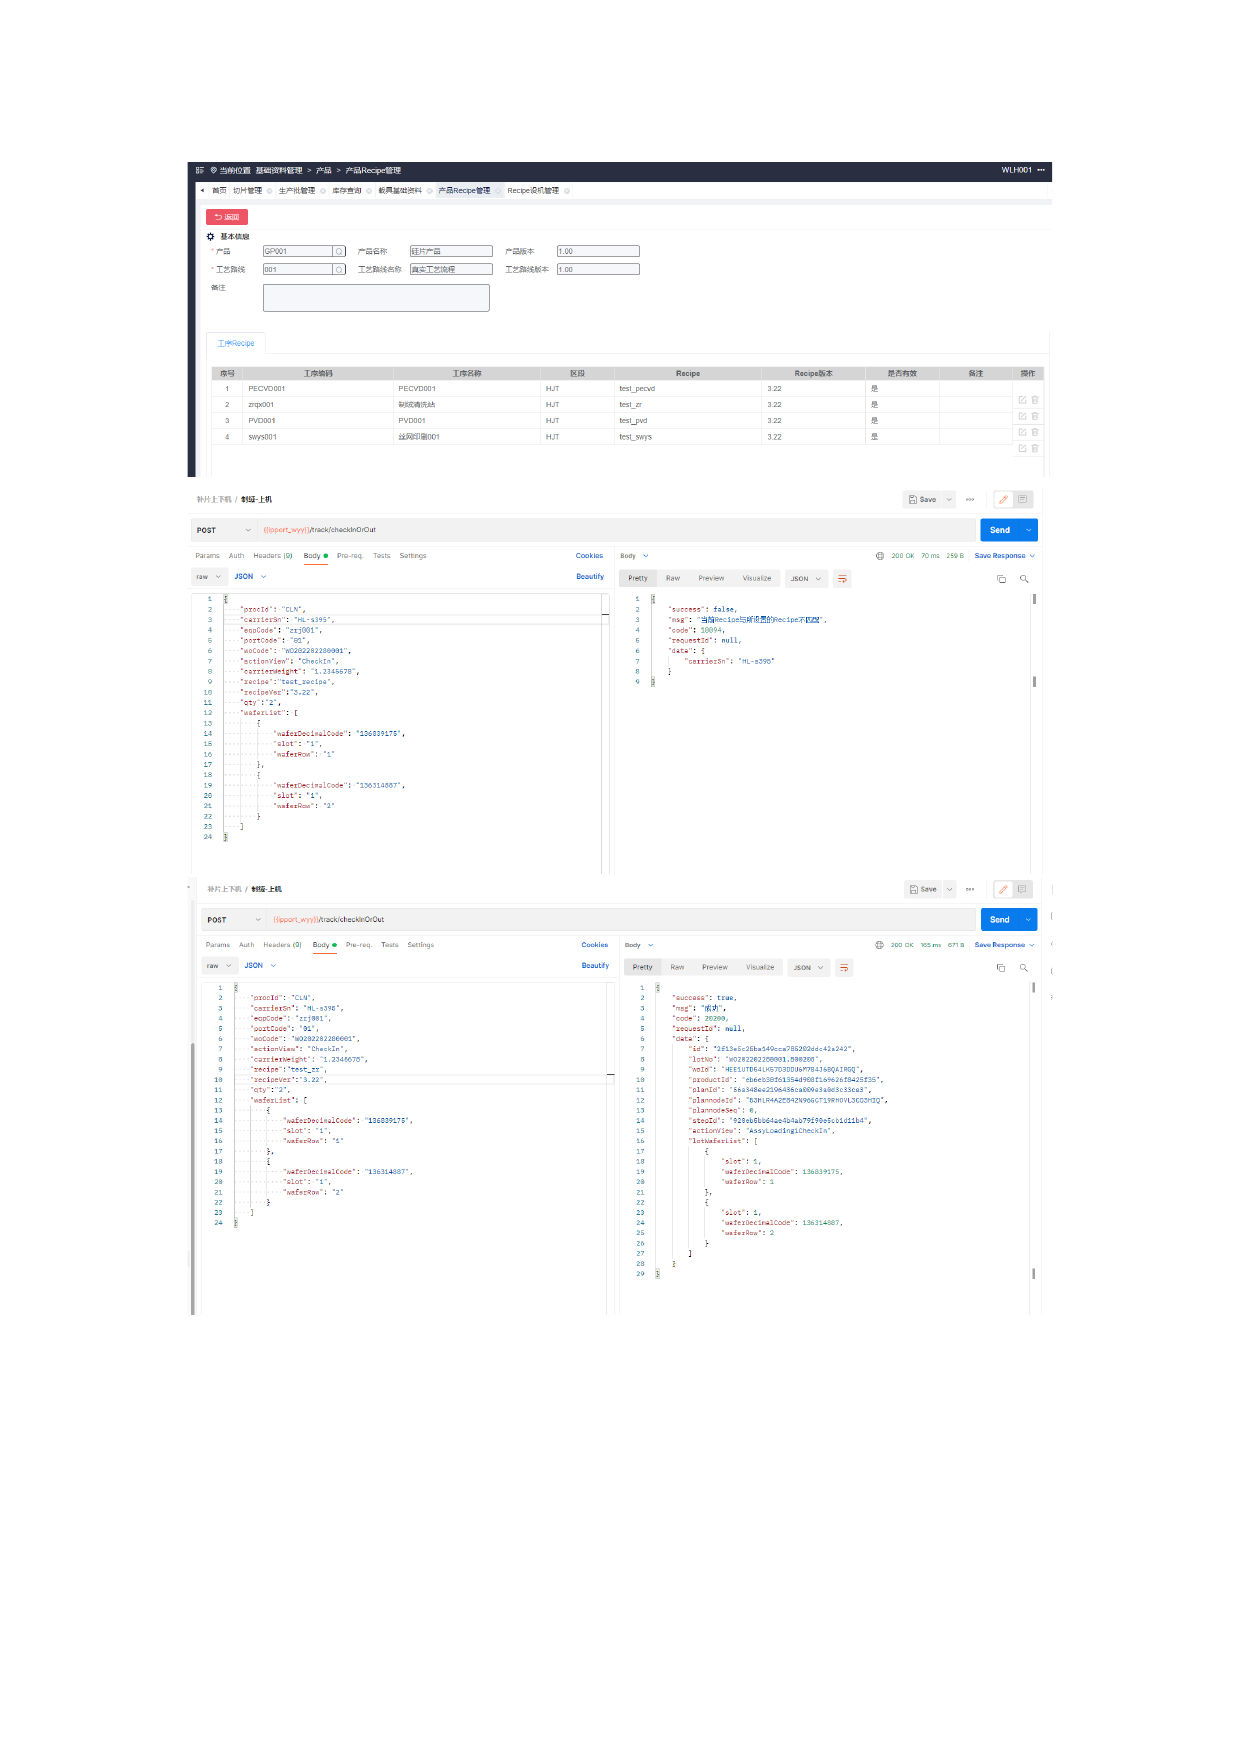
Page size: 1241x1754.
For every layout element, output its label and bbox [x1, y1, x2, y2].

picture [187, 162, 1053, 477]
picture [187, 487, 1051, 874]
picture [187, 877, 1053, 1315]
